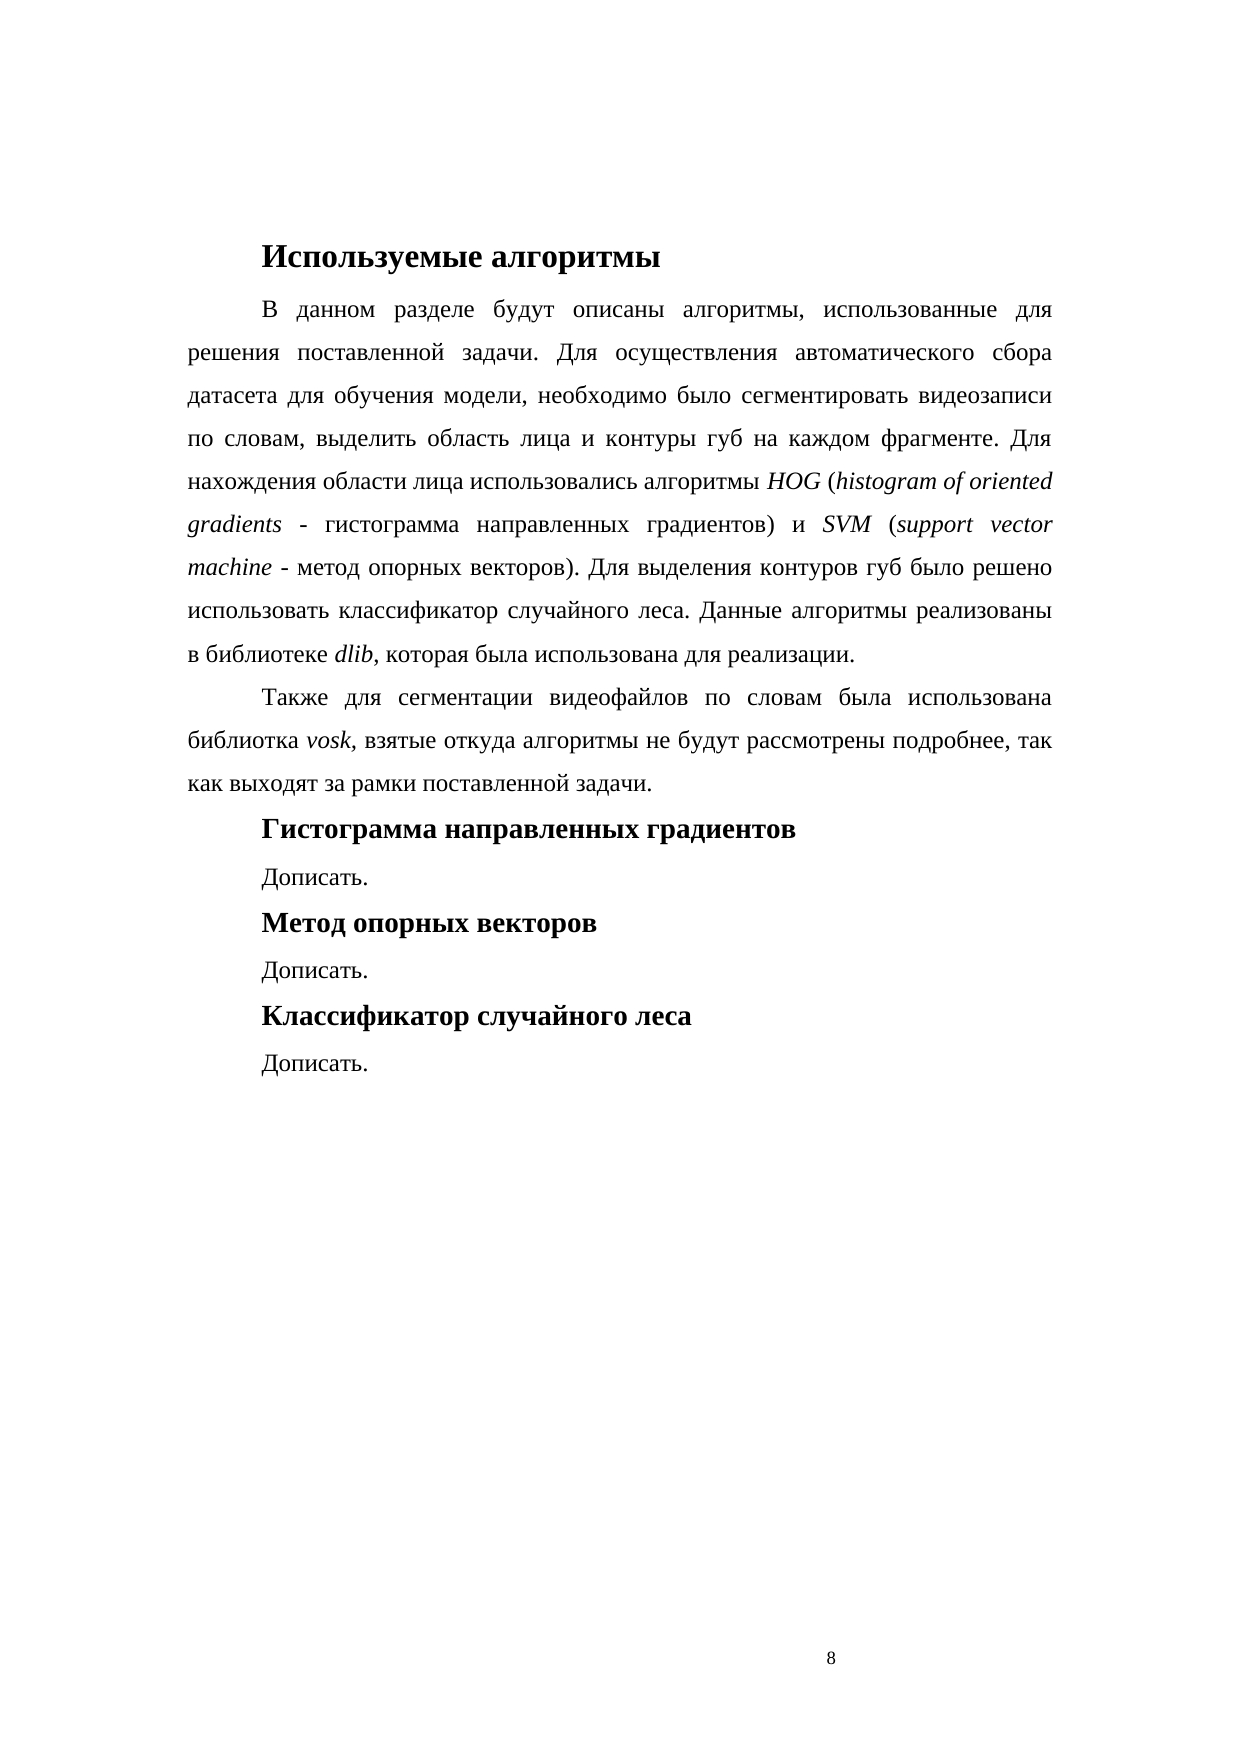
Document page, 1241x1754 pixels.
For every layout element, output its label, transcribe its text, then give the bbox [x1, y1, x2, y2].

text Дописать. [187, 862, 1053, 890]
subtitle Гистограмма направленных градиентов [187, 811, 1053, 845]
subtitle Используемые алгоритмы [187, 236, 1053, 274]
subtitle Метод опорных векторов [187, 905, 1053, 938]
text Дописать. [187, 1048, 1053, 1077]
text Дописать. [187, 955, 1053, 984]
text Также для сегментации видеофайлов по словам была использована библиотка vosk, взятые откуда алгоритмы не будут рассмотрены подробнее, так как выходят за рамки поставленной задачи. [187, 682, 1053, 797]
text В данном разделе будут описаны алгоритмы, использованные для решения поставленной задачи. Для осуществления автоматического сбора датасета для обучения модели, необходимо было сегментировать видеозаписи по словам, выделить область лица и контуры губ на каждом фрагменте. Для нахождения области лица использовались алгоритмы HOG (histogram of oriented gradients - гистограмма направленных градиентов) и SVM (support vector machine - метод опорных векторов). Для выделения контуров губ было решено использовать классификатор случайного леса. Данные алгоритмы реализованы в библиотеке dlib, которая была использована для реализации. [187, 294, 1053, 667]
subtitle Классификатор случайного леса [187, 998, 1053, 1032]
